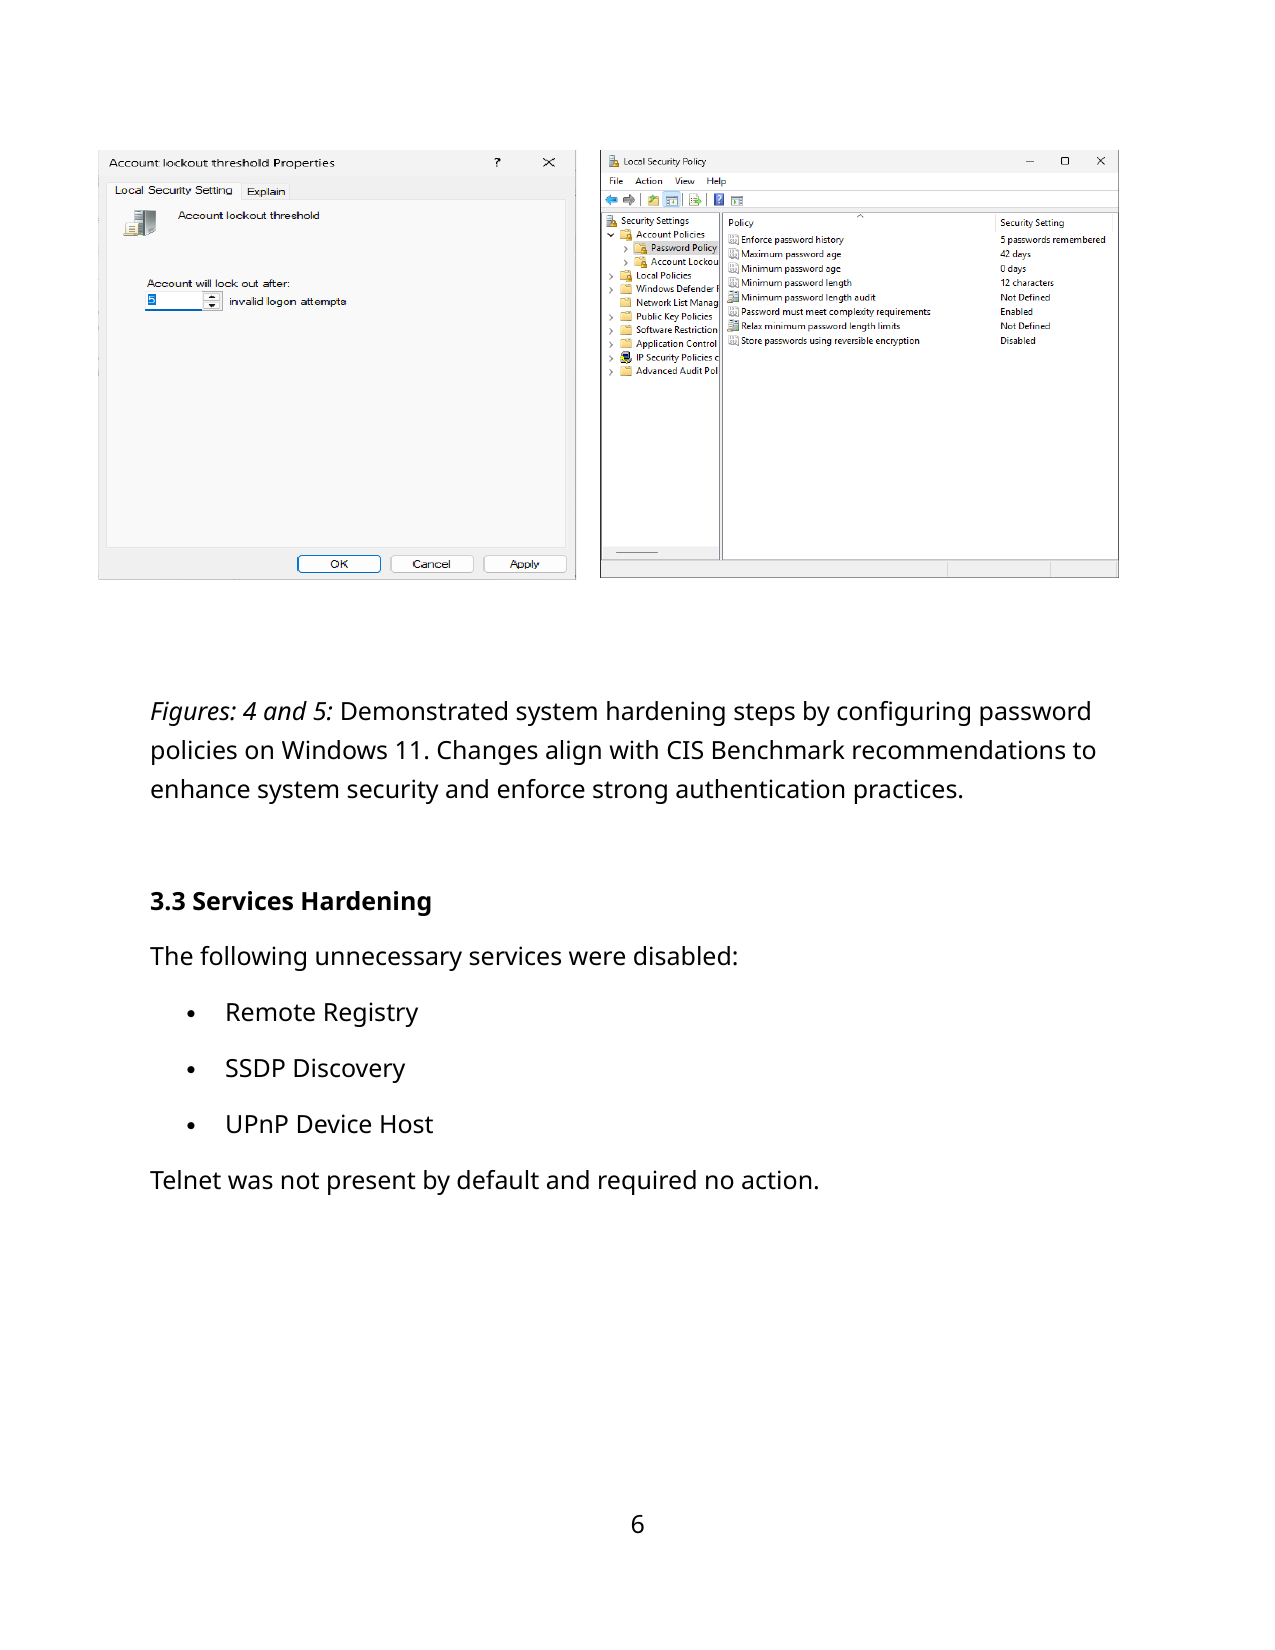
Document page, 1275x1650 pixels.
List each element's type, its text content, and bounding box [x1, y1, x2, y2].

picture [98, 150, 577, 580]
picture [600, 150, 1119, 578]
list Remote Registry [187, 995, 1125, 1029]
text Telnet was not present by default and required no action. [150, 1162, 1125, 1196]
list UPnP Device Host [187, 1106, 1125, 1141]
text The following unnecessary services were disabled: [150, 939, 1125, 973]
list SSDP Discovery [187, 1051, 1125, 1085]
text Figures: 4 and 5: Demonstrated system hardening steps by configuring password policies on Windows 11. Changes align with CIS Benchmark recommendations to enhance system security and enforce strong authentication practices. [150, 693, 1125, 806]
text 3.3 Services Hardening [150, 883, 1125, 917]
